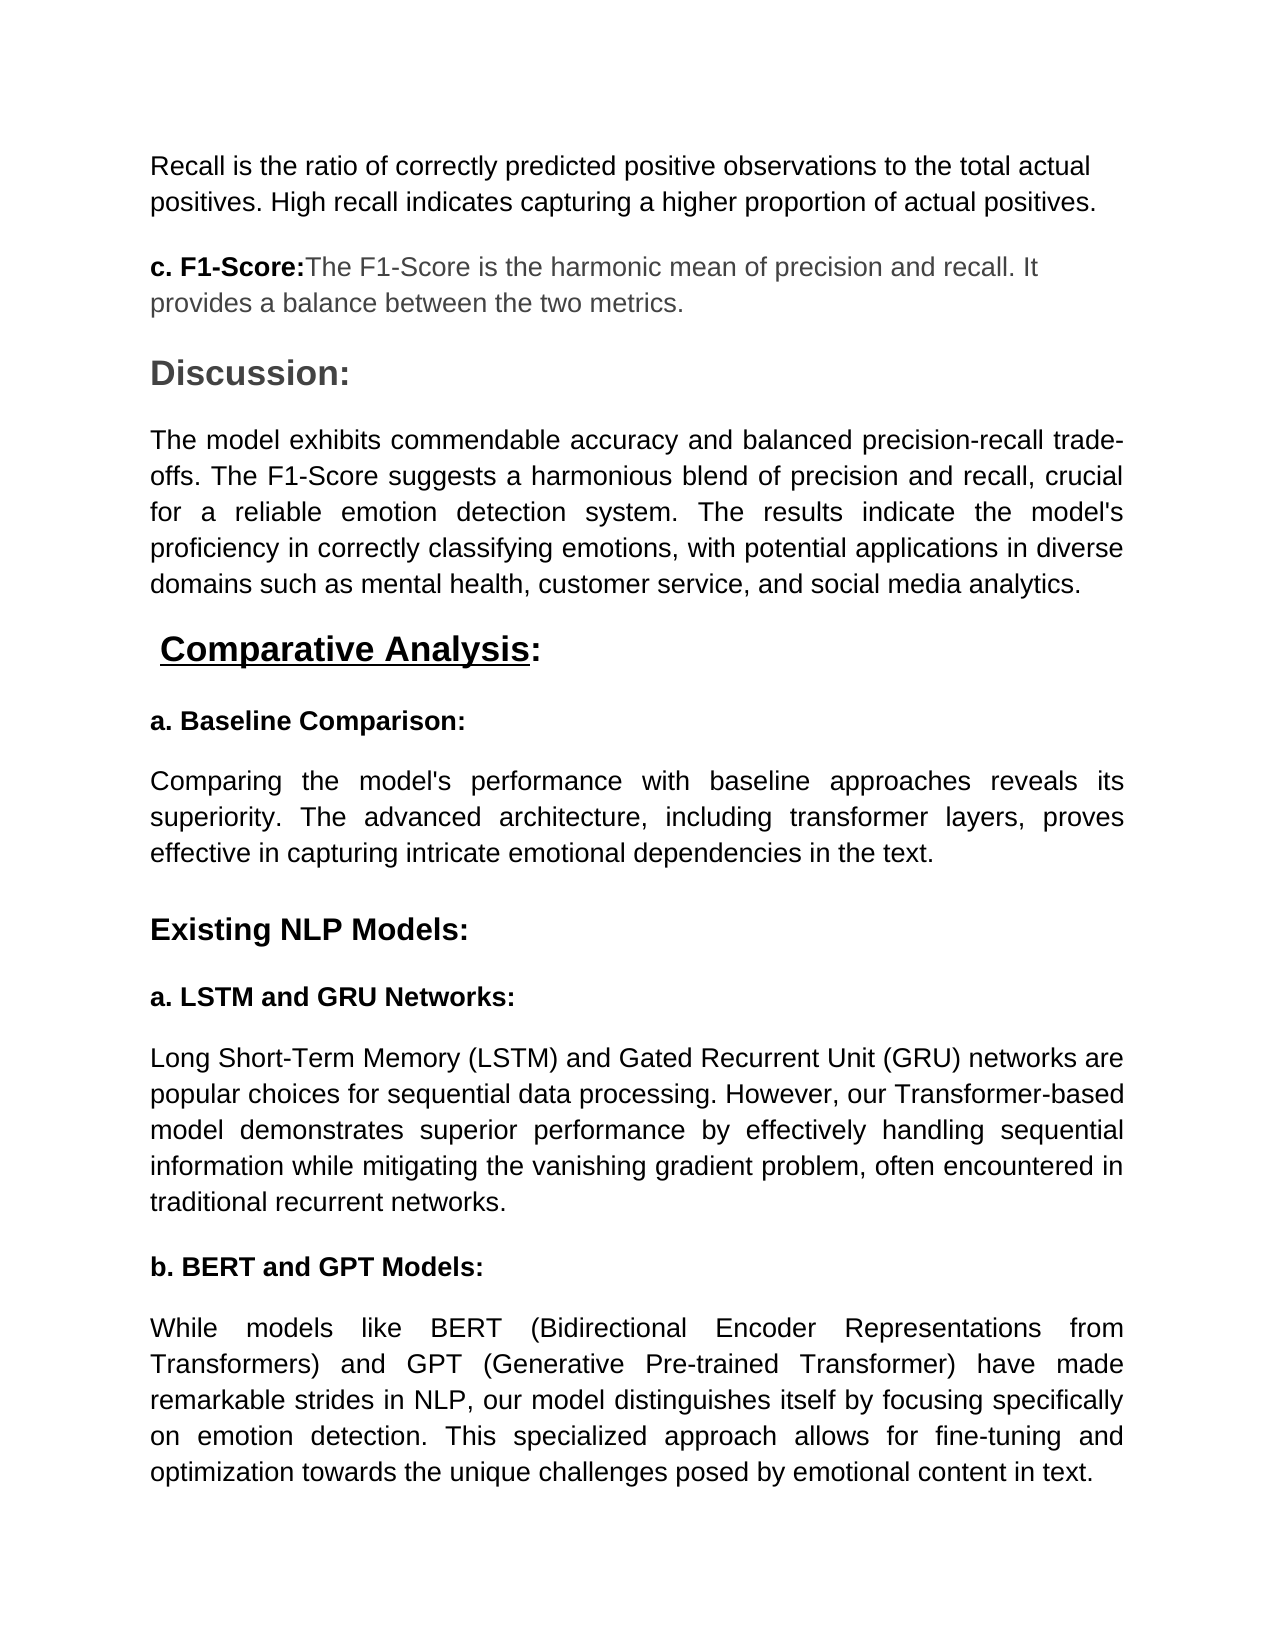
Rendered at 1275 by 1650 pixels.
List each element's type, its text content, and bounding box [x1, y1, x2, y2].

subtitle c. F1-Score:The F1-Score is the harmonic mean of precision and recall. It provides a balance between the two metrics. [150, 251, 1125, 318]
subtitle a. LSTM and GRU Networks: [150, 981, 1125, 1012]
subtitle Existing NLP Models: [150, 911, 1125, 947]
subtitle Discussion: [150, 352, 1125, 393]
text Long Short-Term Memory (LSTM) and Gated Recurrent Unit (GRU) networks are popular choices for sequential data processing. However, our Transformer-based model demonstrates superior performance by effectively handling sequential information while mitigating the vanishing gradient problem, often encountered in traditional recurrent networks. [150, 1042, 1125, 1217]
subtitle Comparing the model's performance with baseline approaches reveals its superiority. The advanced architecture, including transformer layers, proves effective in capturing intricate emotional dependencies in the text. [150, 765, 1125, 868]
subtitle The model exhibits commendable accuracy and balanced precision-recall trade-offs. The F1-Score suggests a harmonious blend of precision and recall, crucial for a reliable emotion detection system. The results indicate the model's proficiency in correctly classifying emotions, with potential applications in diverse domains such as mental health, customer service, and social media analytics. [150, 424, 1125, 599]
subtitle a. Baseline Comparison: [150, 704, 1125, 736]
subtitle Comparative Analysis: [150, 628, 1125, 669]
text While models like BERT (Bidirectional Encoder Representations from Transformers) and GPT (Generative Pre-trained Transformer) have made remarkable strides in NLP, our model distinguishes itself by focusing specifically on emotion detection. This specialized approach allows for fine-tuning and optimization towards the unique challenges posed by emotional content in text. [150, 1312, 1125, 1487]
subtitle b. BERT and GPT Models: [150, 1251, 1125, 1282]
text Recall is the ratio of correctly predicted positive observations to the total actual positives. High recall indicates capturing a higher proportion of actual positives. [150, 150, 1125, 217]
